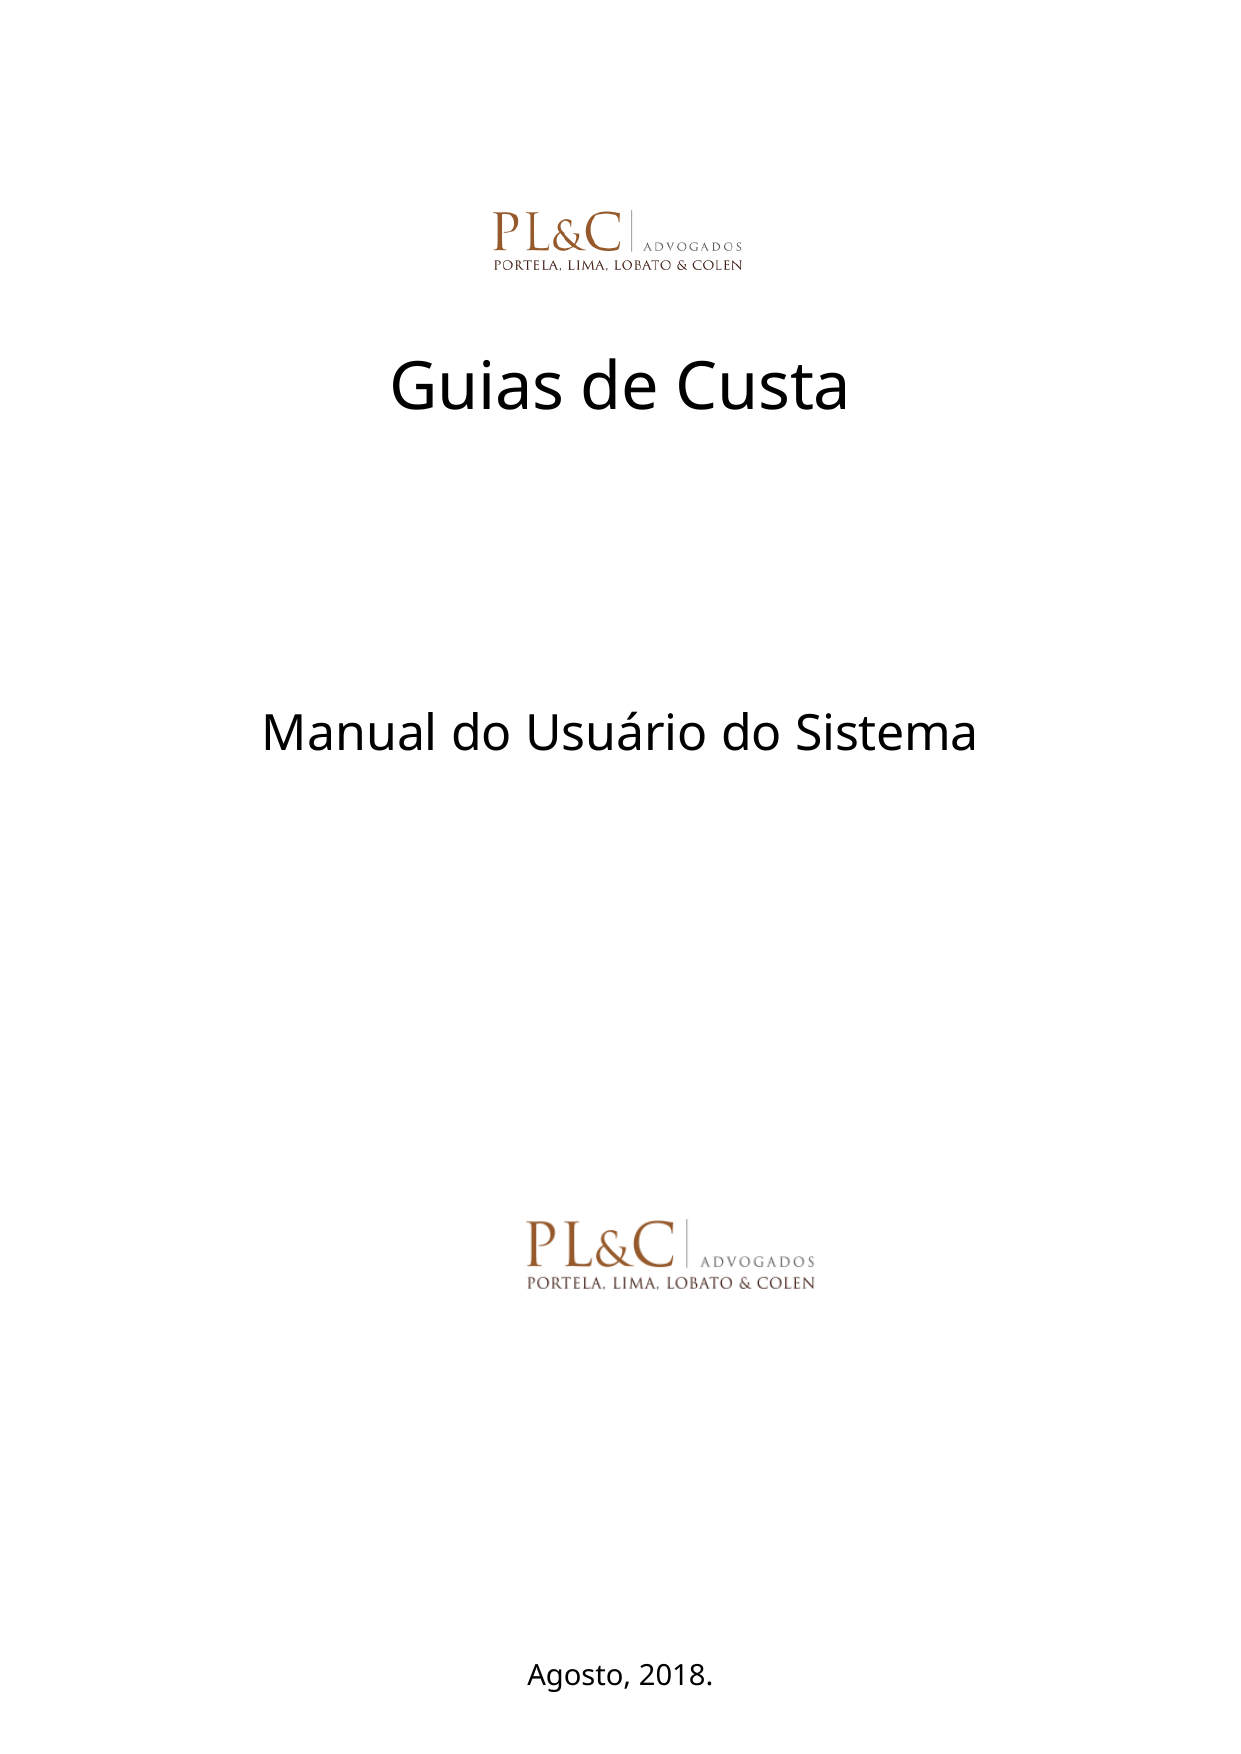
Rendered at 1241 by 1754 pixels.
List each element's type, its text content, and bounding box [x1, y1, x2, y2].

text Guias de Custa [186, 338, 1054, 429]
picture [521, 1169, 821, 1339]
text Manual do Usuário do Sistema [186, 697, 1054, 766]
text Agosto, 2018. [186, 1654, 1054, 1694]
picture [488, 166, 747, 313]
